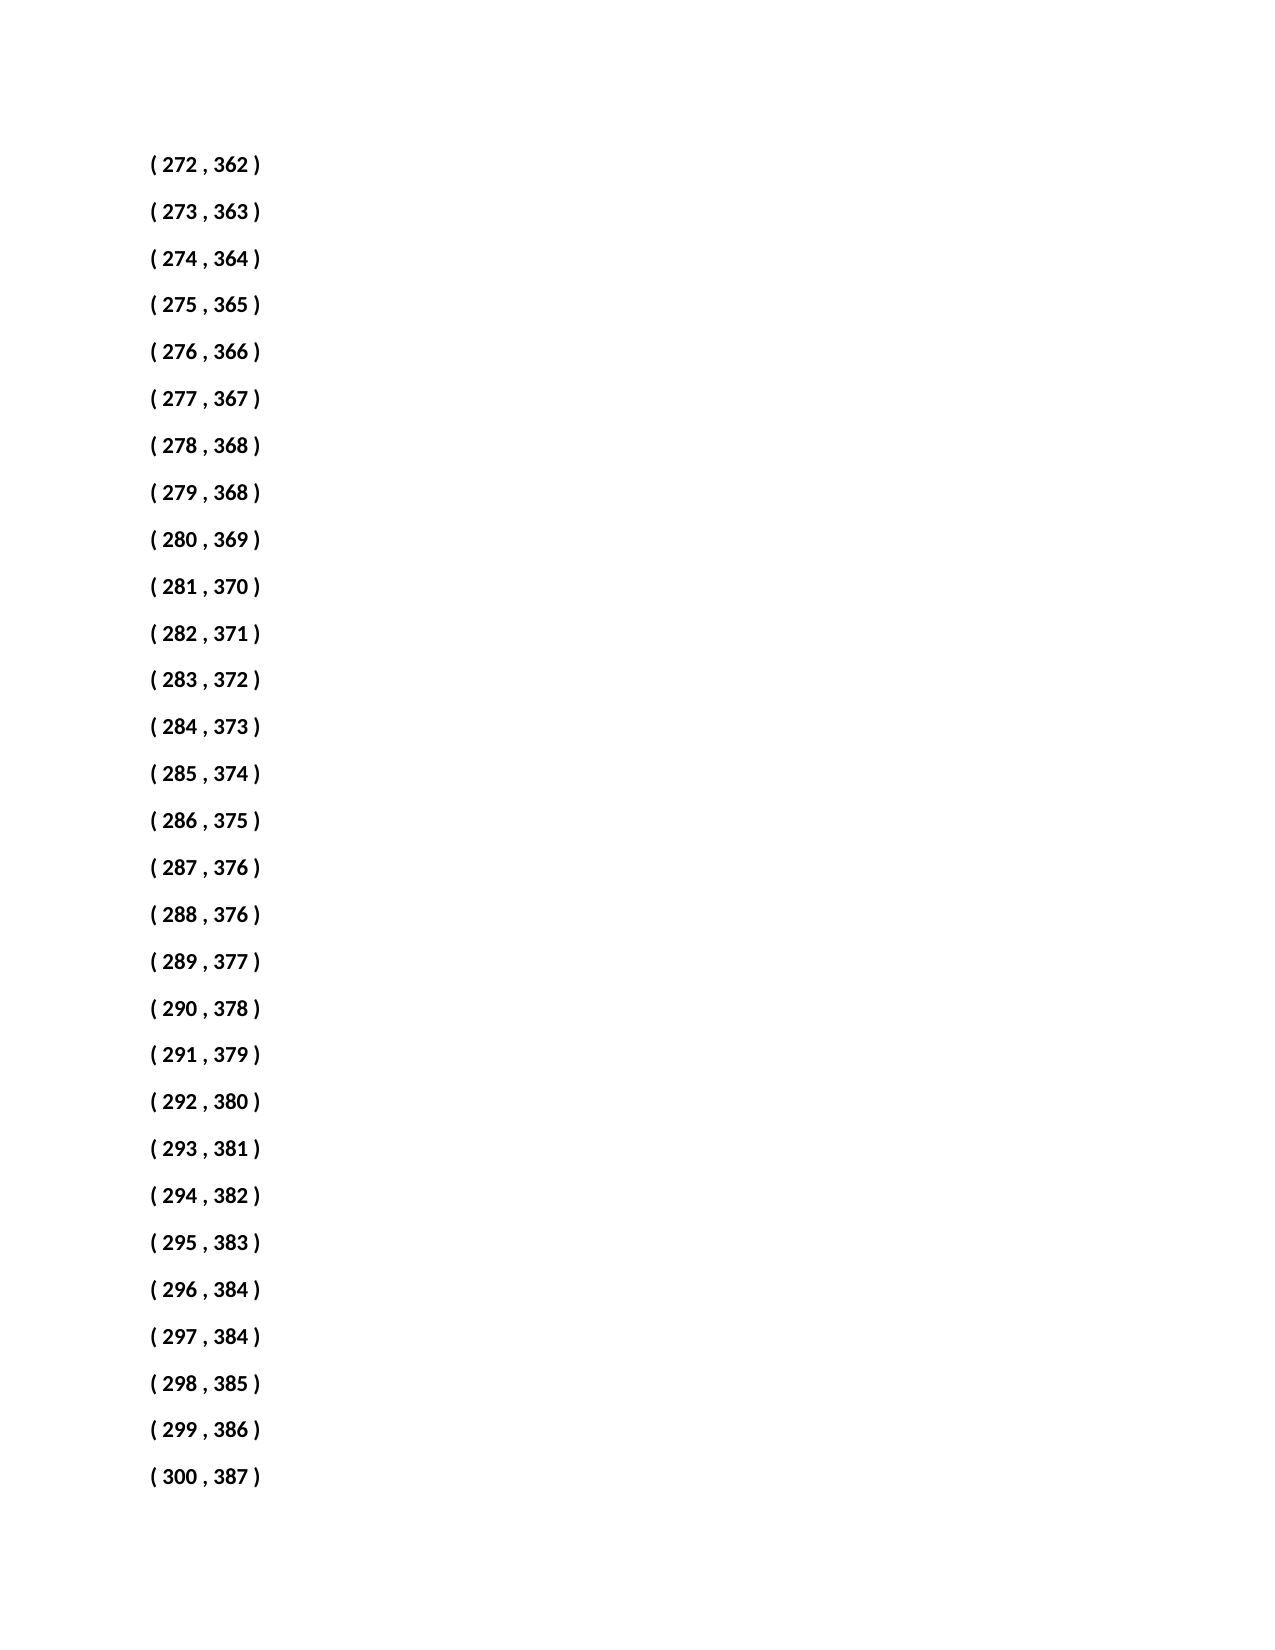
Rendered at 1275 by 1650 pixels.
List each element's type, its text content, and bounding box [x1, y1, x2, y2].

text ( 289 , 377 ) [150, 947, 1125, 975]
text ( 298 , 385 ) [150, 1369, 1125, 1397]
text ( 276 , 366 ) [150, 337, 1125, 366]
text ( 288 , 376 ) [150, 900, 1125, 928]
text ( 279 , 368 ) [150, 478, 1125, 506]
text ( 287 , 376 ) [150, 853, 1125, 881]
text ( 297 , 384 ) [150, 1322, 1125, 1350]
text ( 286 , 375 ) [150, 806, 1125, 834]
text ( 274 , 364 ) [150, 244, 1125, 272]
text ( 290 , 378 ) [150, 994, 1125, 1022]
text ( 295 , 383 ) [150, 1228, 1125, 1256]
text ( 273 , 363 ) [150, 197, 1125, 225]
text ( 280 , 369 ) [150, 525, 1125, 553]
text ( 275 , 365 ) [150, 291, 1125, 319]
text ( 299 , 386 ) [150, 1416, 1125, 1444]
text ( 284 , 373 ) [150, 712, 1125, 741]
text ( 272 , 362 ) [150, 150, 1125, 178]
text ( 300 , 387 ) [150, 1462, 1125, 1491]
text ( 294 , 382 ) [150, 1181, 1125, 1209]
text ( 278 , 368 ) [150, 431, 1125, 459]
text ( 282 , 371 ) [150, 619, 1125, 647]
text ( 291 , 379 ) [150, 1041, 1125, 1069]
text ( 296 , 384 ) [150, 1275, 1125, 1303]
text ( 283 , 372 ) [150, 666, 1125, 694]
text ( 281 , 370 ) [150, 572, 1125, 600]
text ( 293 , 381 ) [150, 1134, 1125, 1162]
text ( 292 , 380 ) [150, 1087, 1125, 1116]
text ( 277 , 367 ) [150, 384, 1125, 412]
text ( 285 , 374 ) [150, 759, 1125, 787]
